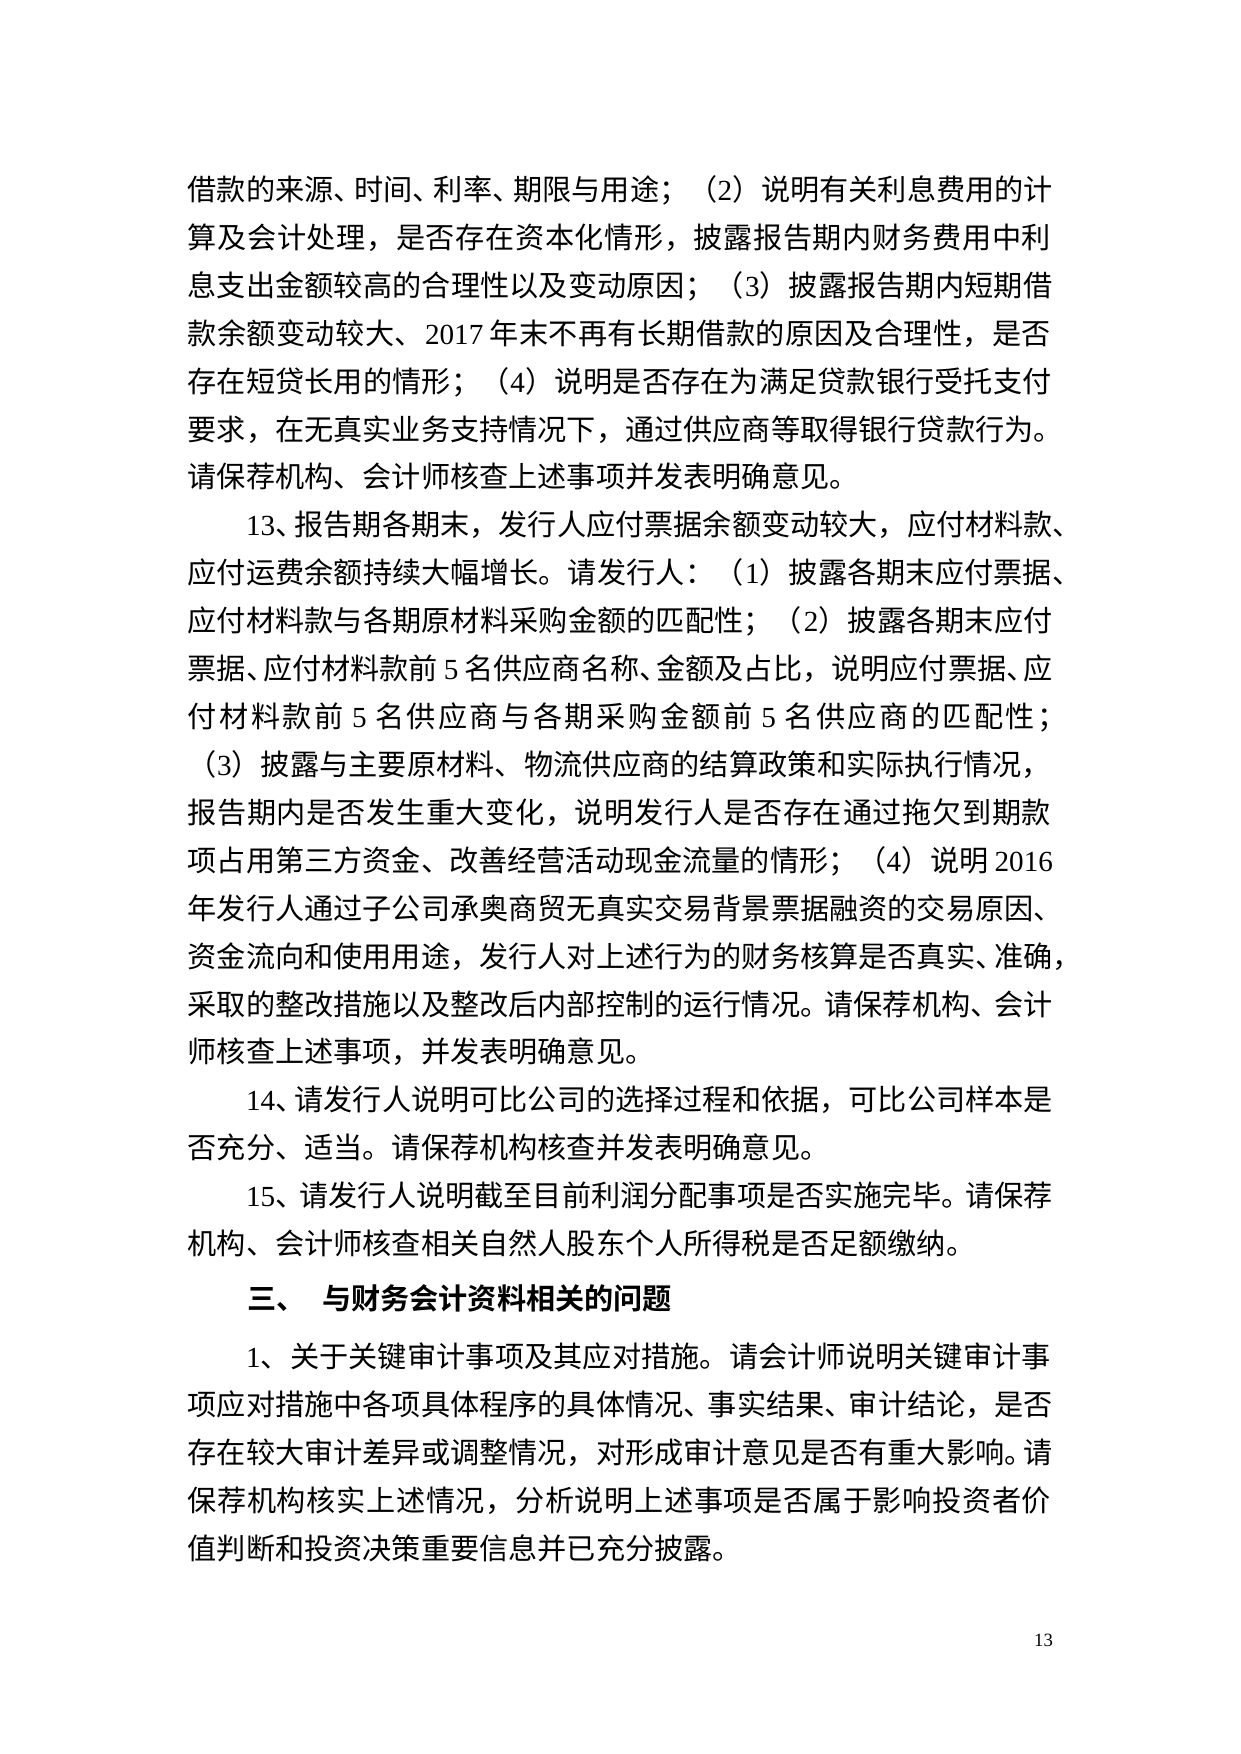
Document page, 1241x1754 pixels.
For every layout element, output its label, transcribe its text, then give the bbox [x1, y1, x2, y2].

list 12、关于银行借款，请发行人：（1）说明报告期内发生的各项借款的来源、时间、利率、期限与用途；（2）说明有关利息费用的计算及会计处理，是否存在资本化情形，披露报告期内财务费用中利息支出金额较高的合理性以及变动原因；（3）披露报告期内短期借款余额变动较大、2017年末不再有长期借款的原因及合理性，是否存在短贷长用的情形；（4）说明是否存在为满足贷款银行受托支付要求，在无真实业务支持情况下，通过供应商等取得银行贷款行为。请保荐机构、会计师核查上述事项并发表明确意见。 [187, 593, 1053, 977]
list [187, 162, 1053, 593]
list 13、报告期各期末，发行人应付票据余额变动较大，应付材料款、应付运费余额持续大幅增长。请发行人：（1）披露各期末应付票据、应付材料款与各期原材料采购金额的匹配性；（2）披露各期末应付票据、应付材料款前5名供应商名称、金额及占比，说明应付票据、应付材料款前5名供应商与各期采购金额前5名供应商的匹配性；（3）披露与主要原材料、物流供应商的结算政策和实际执行情况，报告期内是否发生重大变化，说明发行人是否存在通过拖欠到期款项占用第三方资金、改善经营活动现金流量的情形；（4）说明2016年发行人通过子公司承奥商贸无真实交易背景票据融资的交易原因、资金流向和使用用途，发行人对上述行为的财务核算是否真实、准确，采取的整改措施以及整改后内部控制的运行情况。请保荐机构、会计师核查上述事项，并发表明确意见。 [187, 977, 1053, 1552]
